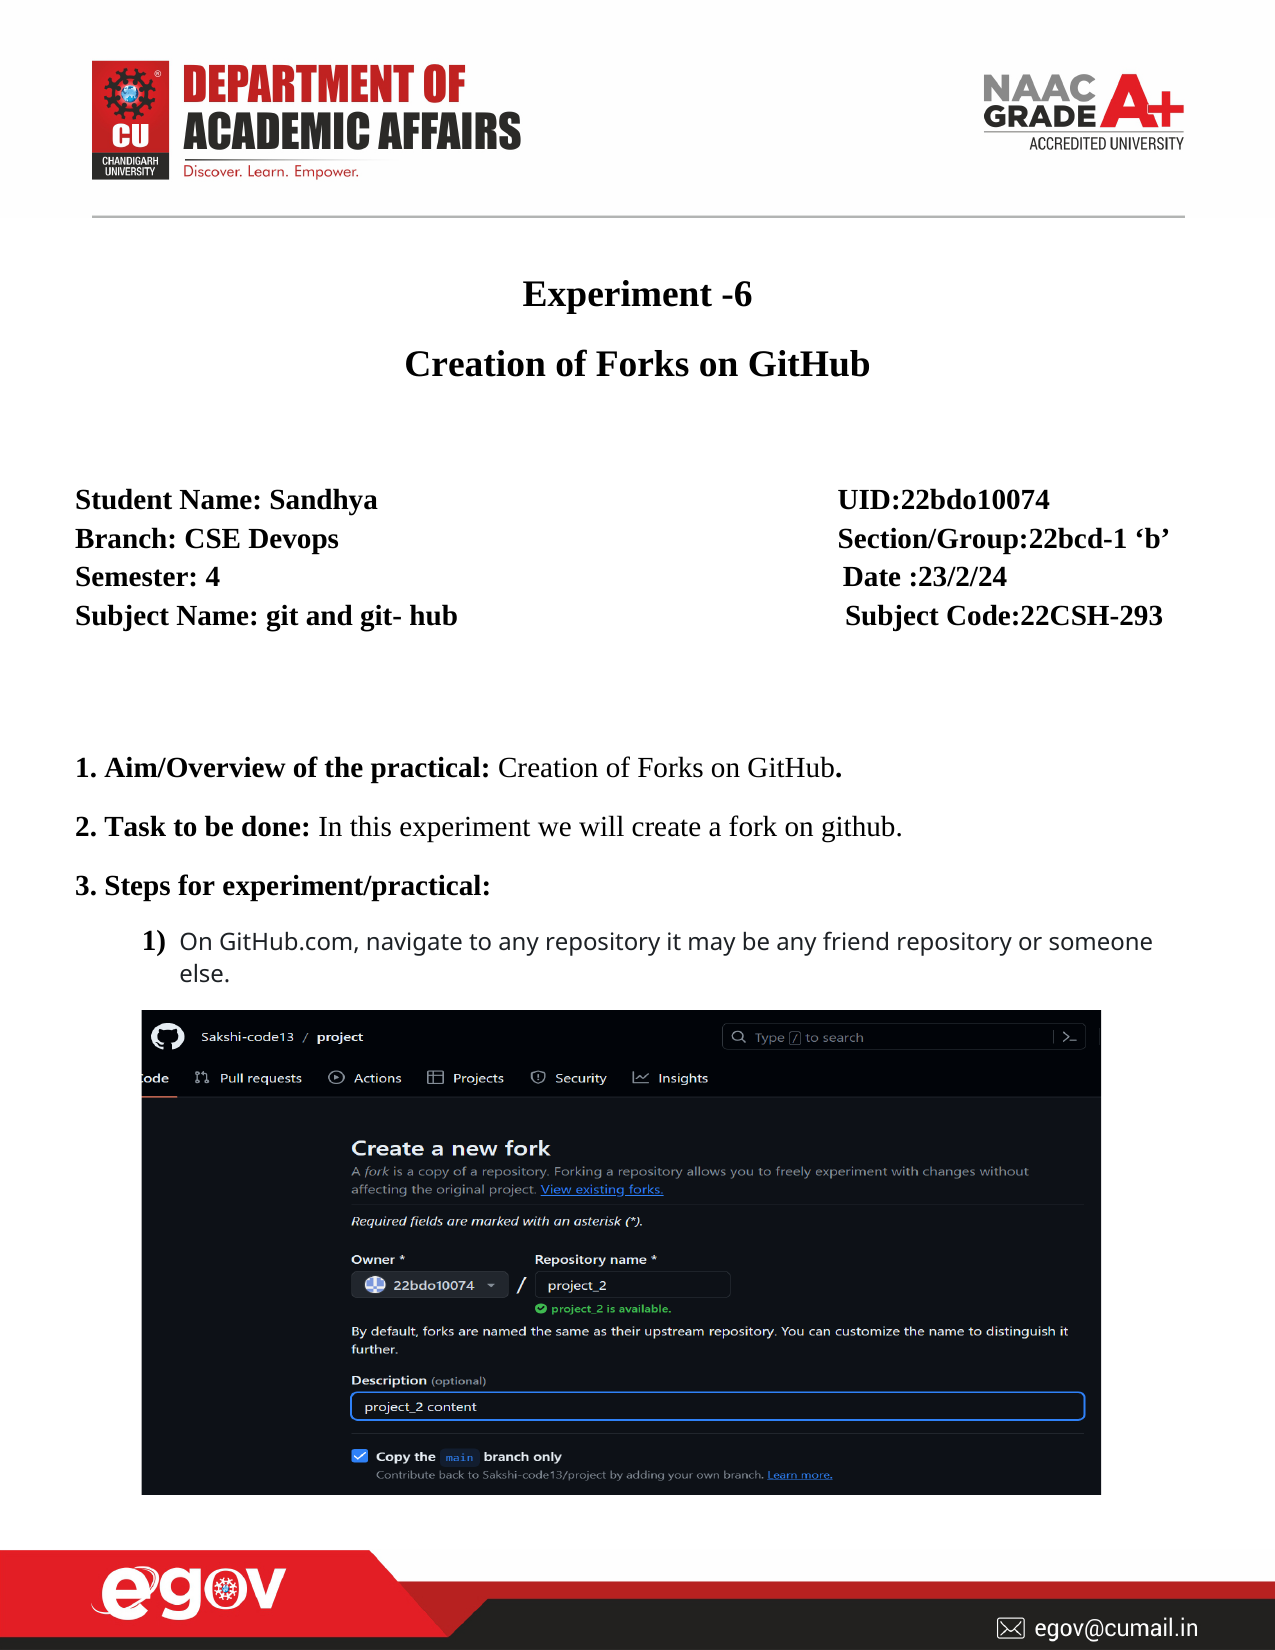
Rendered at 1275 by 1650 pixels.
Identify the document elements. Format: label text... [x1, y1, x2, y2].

text 1. Aim/Overview of the practical: Creation of Forks on GitHub. [75, 750, 1200, 783]
text Branch: CSE Devops Section/Group:22bcd-1 ‘b’ [75, 521, 1200, 554]
list On GitHub.com, navigate to any repository it may be any friend repository or someone else. [142, 923, 1200, 990]
text 2. Task to be done: In this experiment we will create a fork on github. [75, 809, 1200, 843]
text Semester: 4 Date :23/2/24 [75, 559, 1200, 593]
text Experiment -6 [75, 271, 1200, 314]
picture [0, 0, 1275, 218]
picture [0, 1549, 1275, 1650]
text Subject Name: git and git- hub Subject Code:22CSH-293 [75, 598, 1200, 631]
text Creation of Forks on GitHub [75, 341, 1200, 384]
picture [141, 1010, 1102, 1495]
text 3. Steps for experiment/practical: [75, 868, 1200, 902]
text Student Name: Sandhya UID:22bdo10074 [75, 482, 1200, 516]
